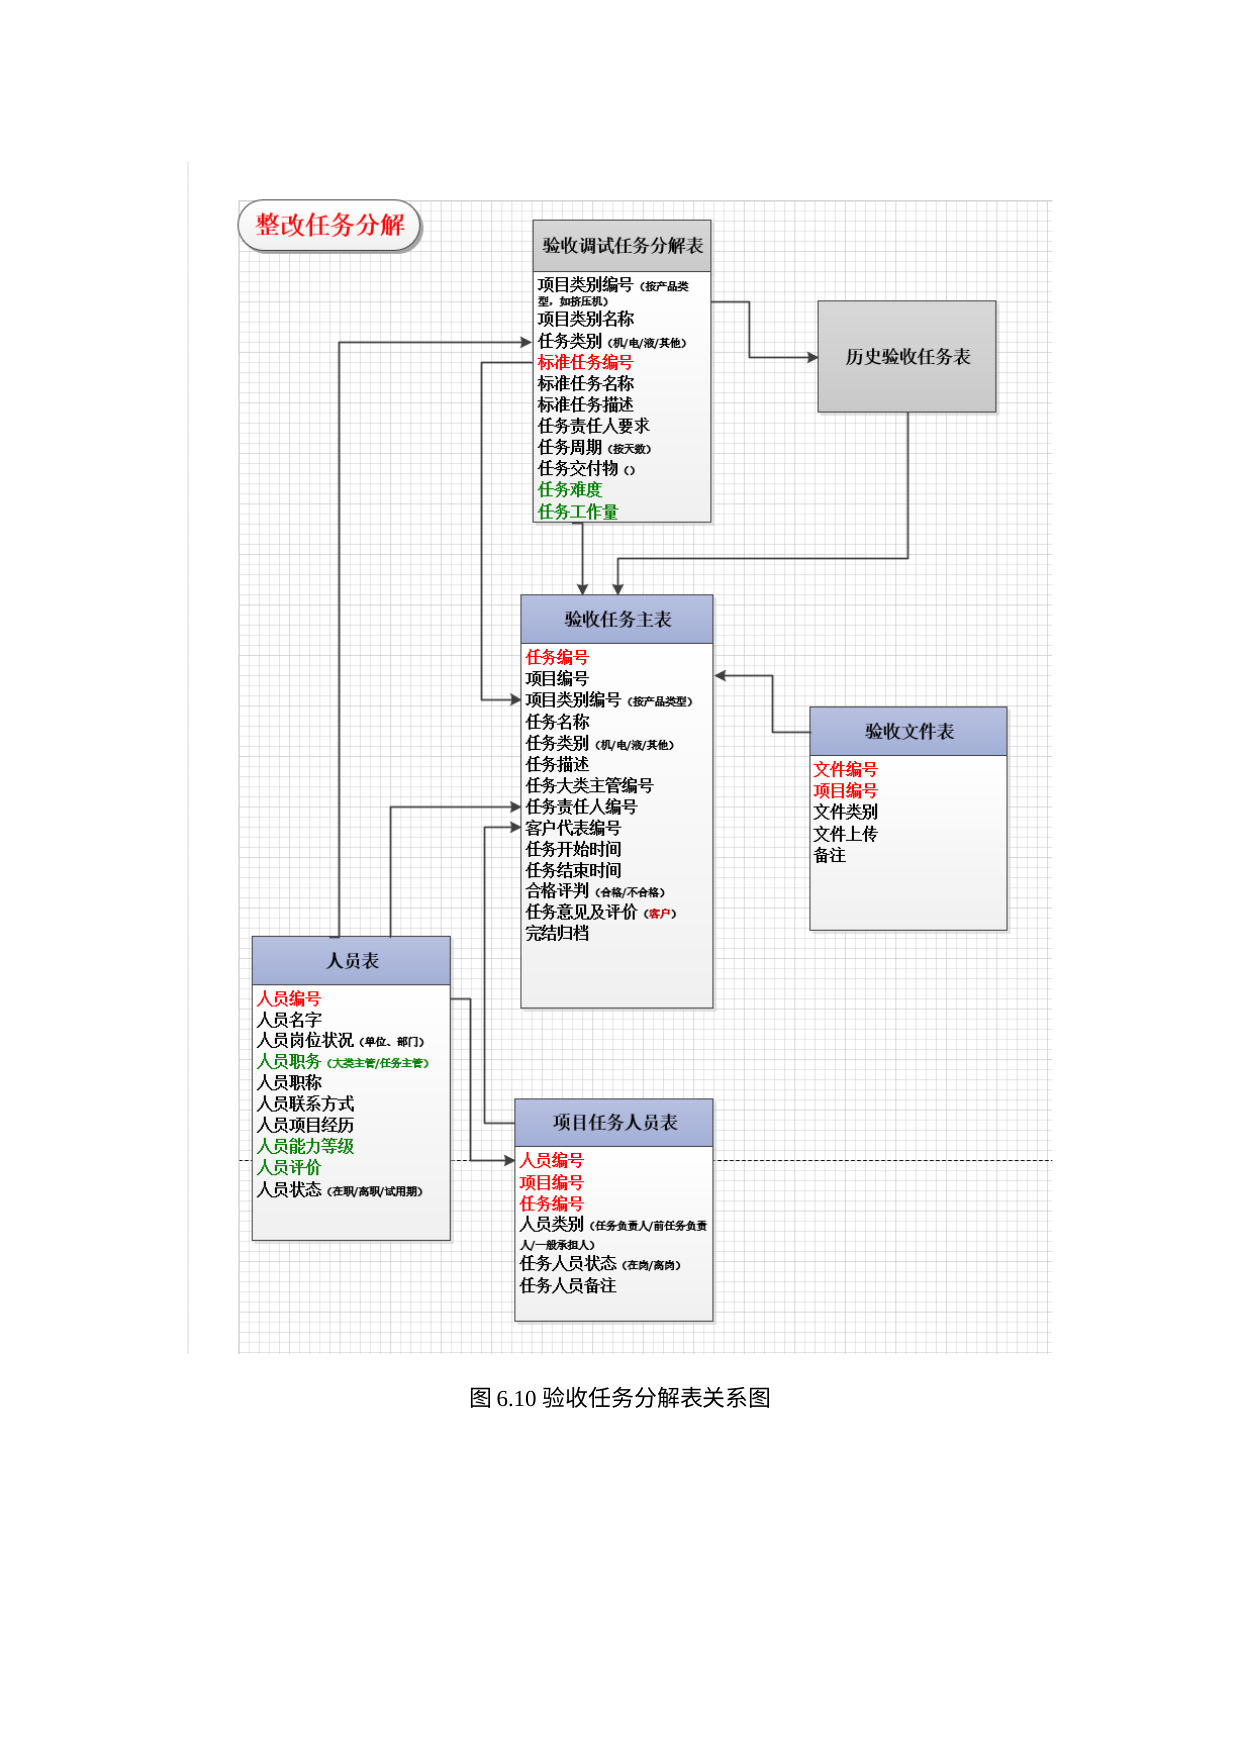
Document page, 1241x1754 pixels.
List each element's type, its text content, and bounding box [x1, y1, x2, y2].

text 图6.10 验收任务分解表关系图 [187, 1364, 1053, 1429]
picture [187, 162, 1053, 1354]
